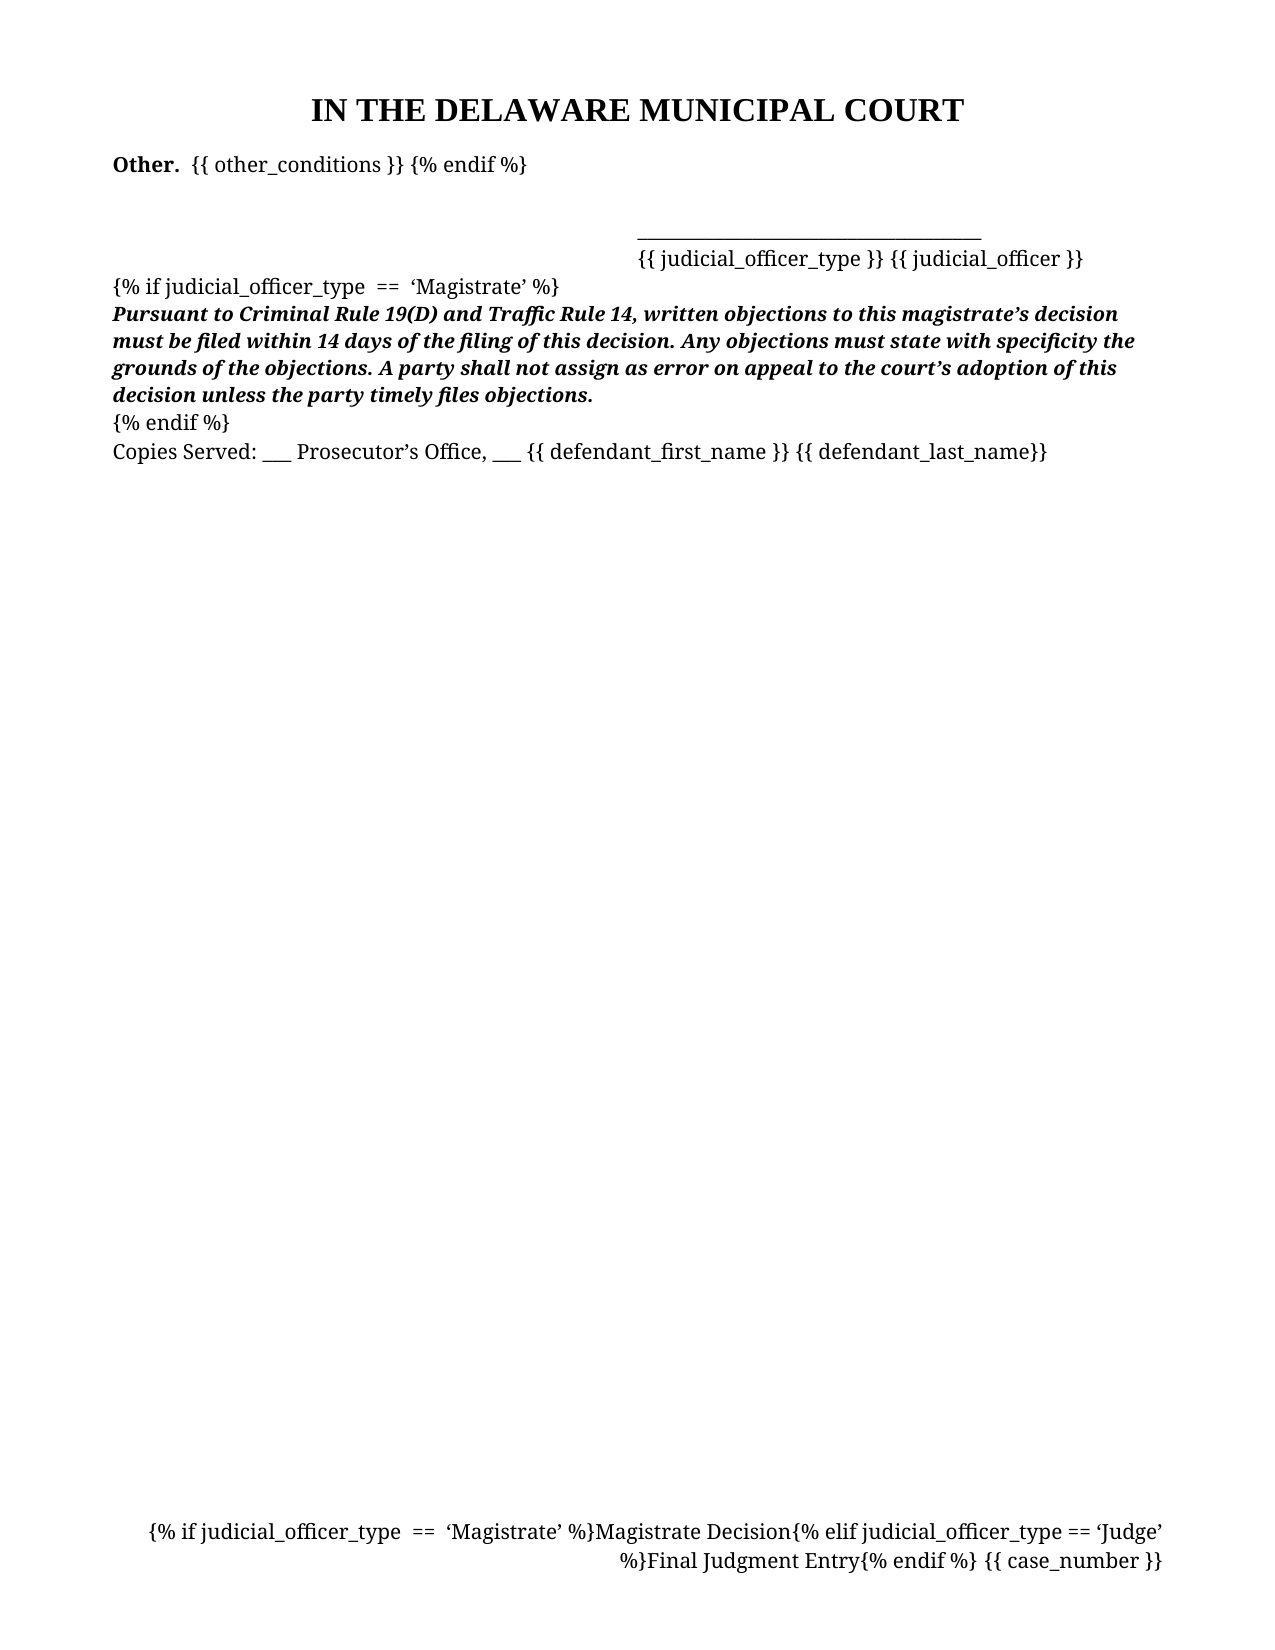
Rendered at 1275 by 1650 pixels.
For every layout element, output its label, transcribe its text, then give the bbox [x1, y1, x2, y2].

text ____________________________________ [112, 215, 1162, 244]
text Pursuant to Criminal Rule 19(D) and Traffic Rule 14, written objections to this magistrate’s decision must be filed within 14 days of the filing of this decision. Any objections must state with specificity the grounds of the objections. A party shall not assign as error on appeal to the court’s adoption of this decision unless the party timely files objections. [112, 301, 1162, 408]
text {% if judicial_officer_type == ‘Magistrate’ %} [112, 272, 1162, 301]
text {{ judicial_officer_type }} {{ judicial_officer }} [112, 244, 1162, 272]
text Other. {{ other_conditions }} {% endif %} [112, 150, 1162, 178]
text {% endif %} [112, 408, 1162, 437]
text Copies Served: ___ Prosecutor’s Office, ___ {{ defendant_first_name }} {{ defendant_last_name}} [112, 437, 1162, 465]
